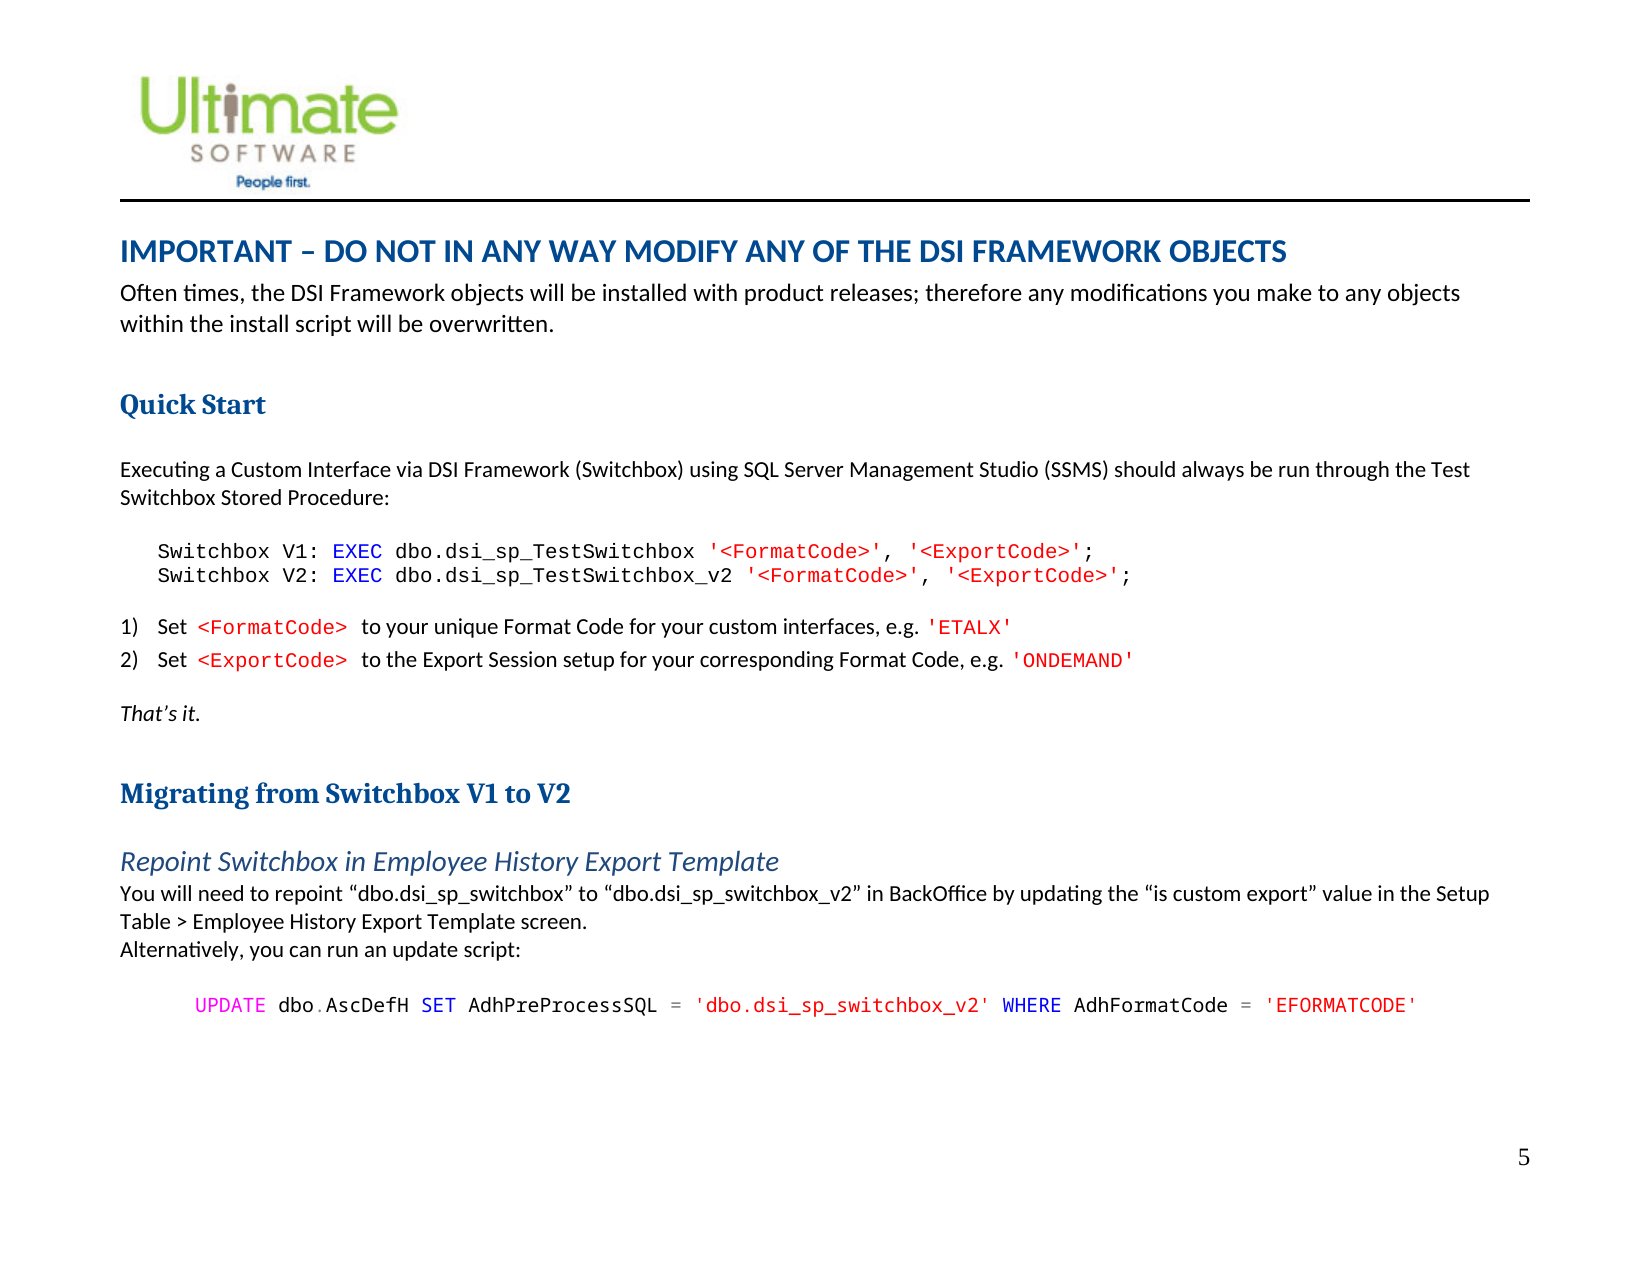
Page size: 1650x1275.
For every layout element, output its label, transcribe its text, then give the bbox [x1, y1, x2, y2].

subtitle IMPORTANT – DO NOT IN ANY WAY MODIFY ANY OF THE DSI FRAMEWORK OBJECTS [120, 230, 1530, 271]
list Set <ExportCode> to the Export Session setup for your corresponding Format Code, e.g. 'ONDEMAND' [120, 645, 1530, 674]
text UPDATE dbo.AscDefH SET AdhPreProcessSQL = 'dbo.dsi_sp_switchbox_v2' WHERE AdhFormatCode = 'EFORMATCODE' [195, 991, 1530, 1018]
text That’s it. [120, 699, 1530, 727]
subtitle Quick Start [120, 388, 1530, 422]
list Set <FormatCode> to your unique Format Code for your custom interfaces, e.g. 'ETALX' [120, 612, 1530, 641]
subtitle Migrating from Switchbox V1 to V2 [120, 777, 1530, 811]
text Switchbox V1: EXEC dbo.dsi_sp_TestSwitchbox '<FormatCode>', '<ExportCode>'; [157, 541, 1530, 565]
text Executing a Custom Interface via DSI Framework (Switchbox) using SQL Server Management Studio (SSMS) should always be run through the Test Switchbox Stored Procedure: [120, 455, 1530, 511]
text Alternatively, you can run an update script: [120, 935, 1530, 963]
picture [120, 75, 463, 198]
subtitle Repoint Switchbox in Employee History Export Template [120, 843, 1530, 879]
text You will need to repoint “dbo.dsi_sp_switchbox” to “dbo.dsi_sp_switchbox_v2” in BackOffice by updating the “is custom export” value in the Setup Table > Employee History Export Template screen. [120, 879, 1530, 935]
text Often times, the DSI Framework objects will be installed with product releases; therefore any modifications you make to any objects within the install script will be overwritten. [120, 277, 1530, 338]
text Switchbox V2: EXEC dbo.dsi_sp_TestSwitchbox_v2 '<FormatCode>', '<ExportCode>'; [157, 565, 1530, 589]
